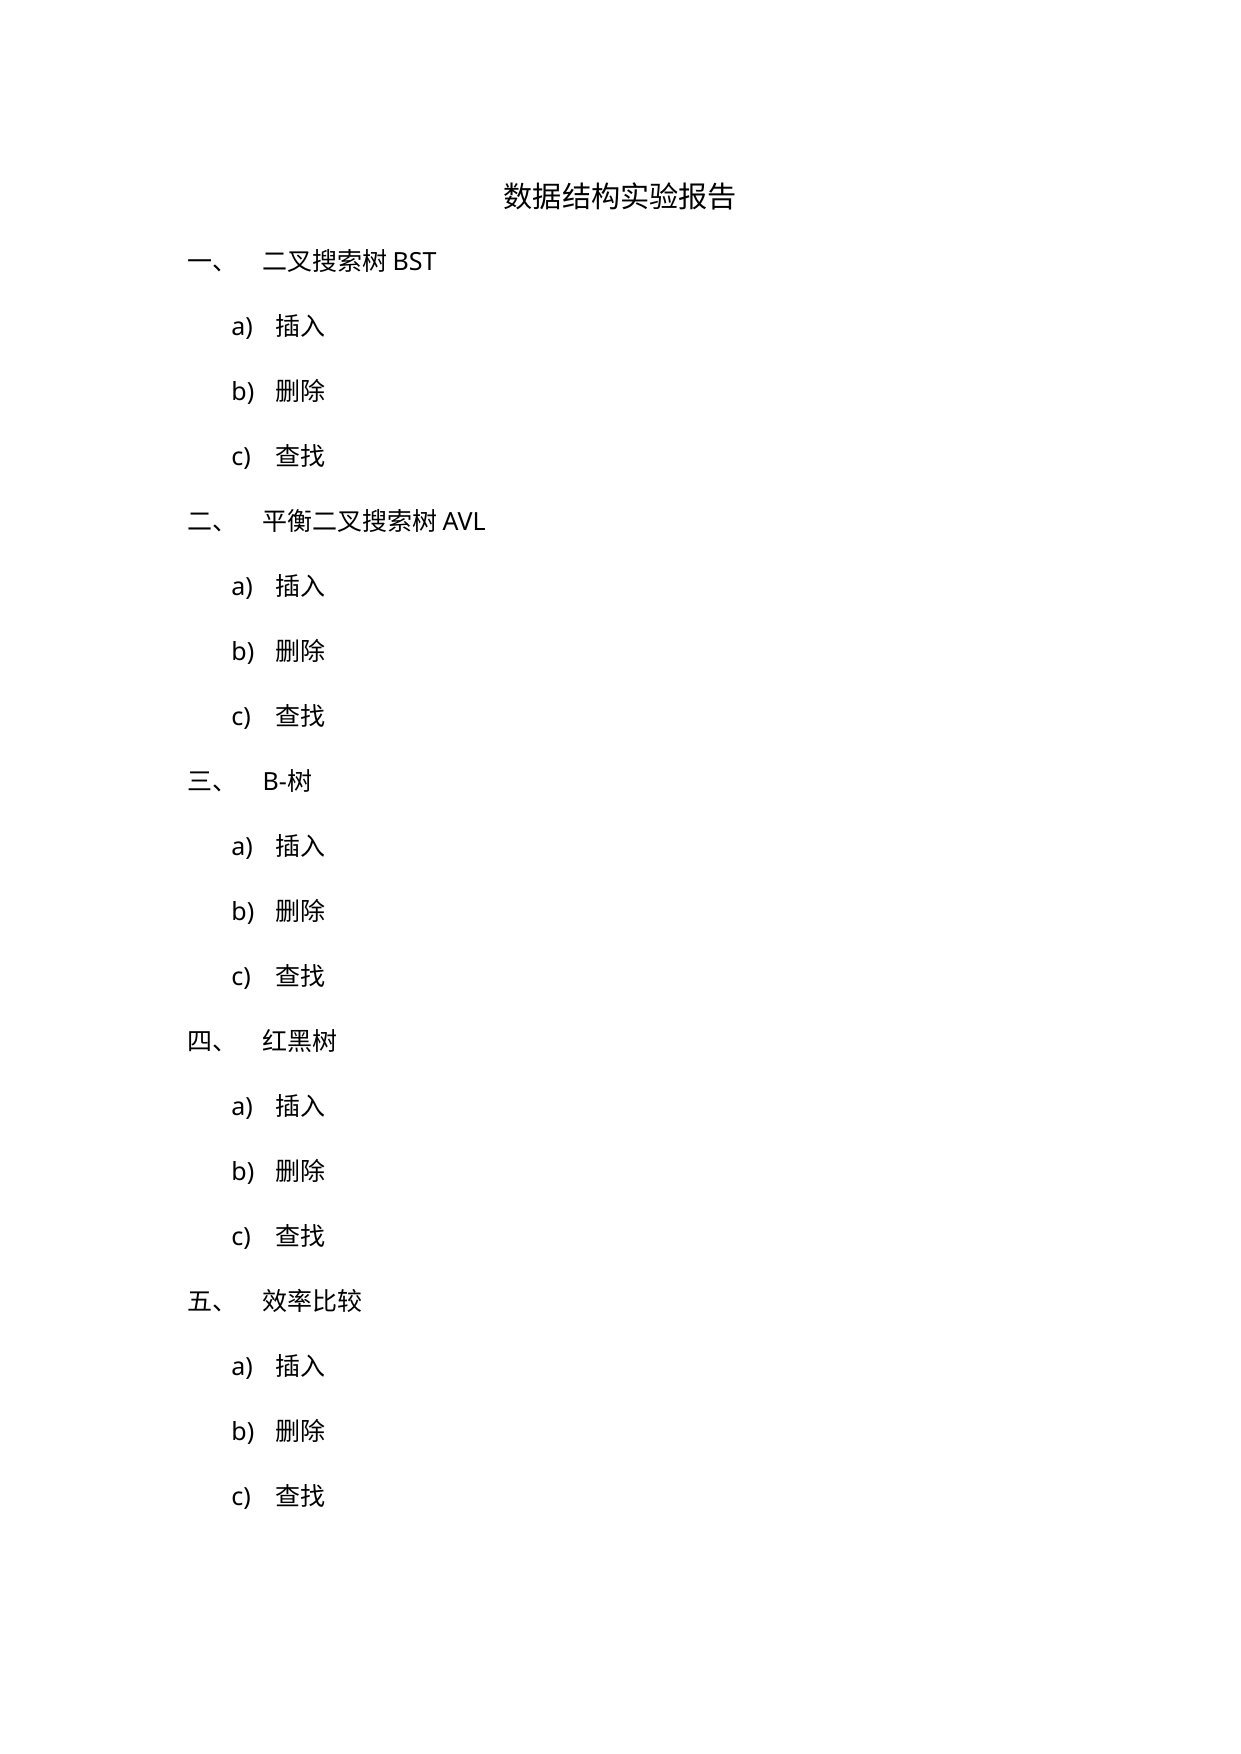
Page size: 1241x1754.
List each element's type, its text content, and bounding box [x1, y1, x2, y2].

list 删除 [231, 1137, 1053, 1202]
list 查找 [231, 682, 1053, 747]
list 查找 [231, 422, 1053, 487]
list 插入 [231, 1072, 1053, 1137]
list 查找 [231, 1462, 1053, 1527]
list 删除 [231, 1397, 1053, 1462]
list 查找 [231, 942, 1053, 1007]
list 插入 [231, 1332, 1053, 1397]
list 删除 [231, 357, 1053, 422]
list B-树 [187, 747, 1053, 812]
text 数据结构实验报告 [187, 162, 1053, 227]
list 删除 [231, 617, 1053, 682]
list 查找 [231, 1202, 1053, 1267]
list 插入 [231, 812, 1053, 877]
list 插入 [231, 292, 1053, 357]
list 删除 [231, 877, 1053, 942]
list 二叉搜索树BST [187, 227, 1053, 292]
list 插入 [231, 552, 1053, 617]
list 平衡二叉搜索树AVL [187, 487, 1053, 552]
list 效率比较 [187, 1267, 1053, 1332]
list 红黑树 [187, 1007, 1053, 1072]
